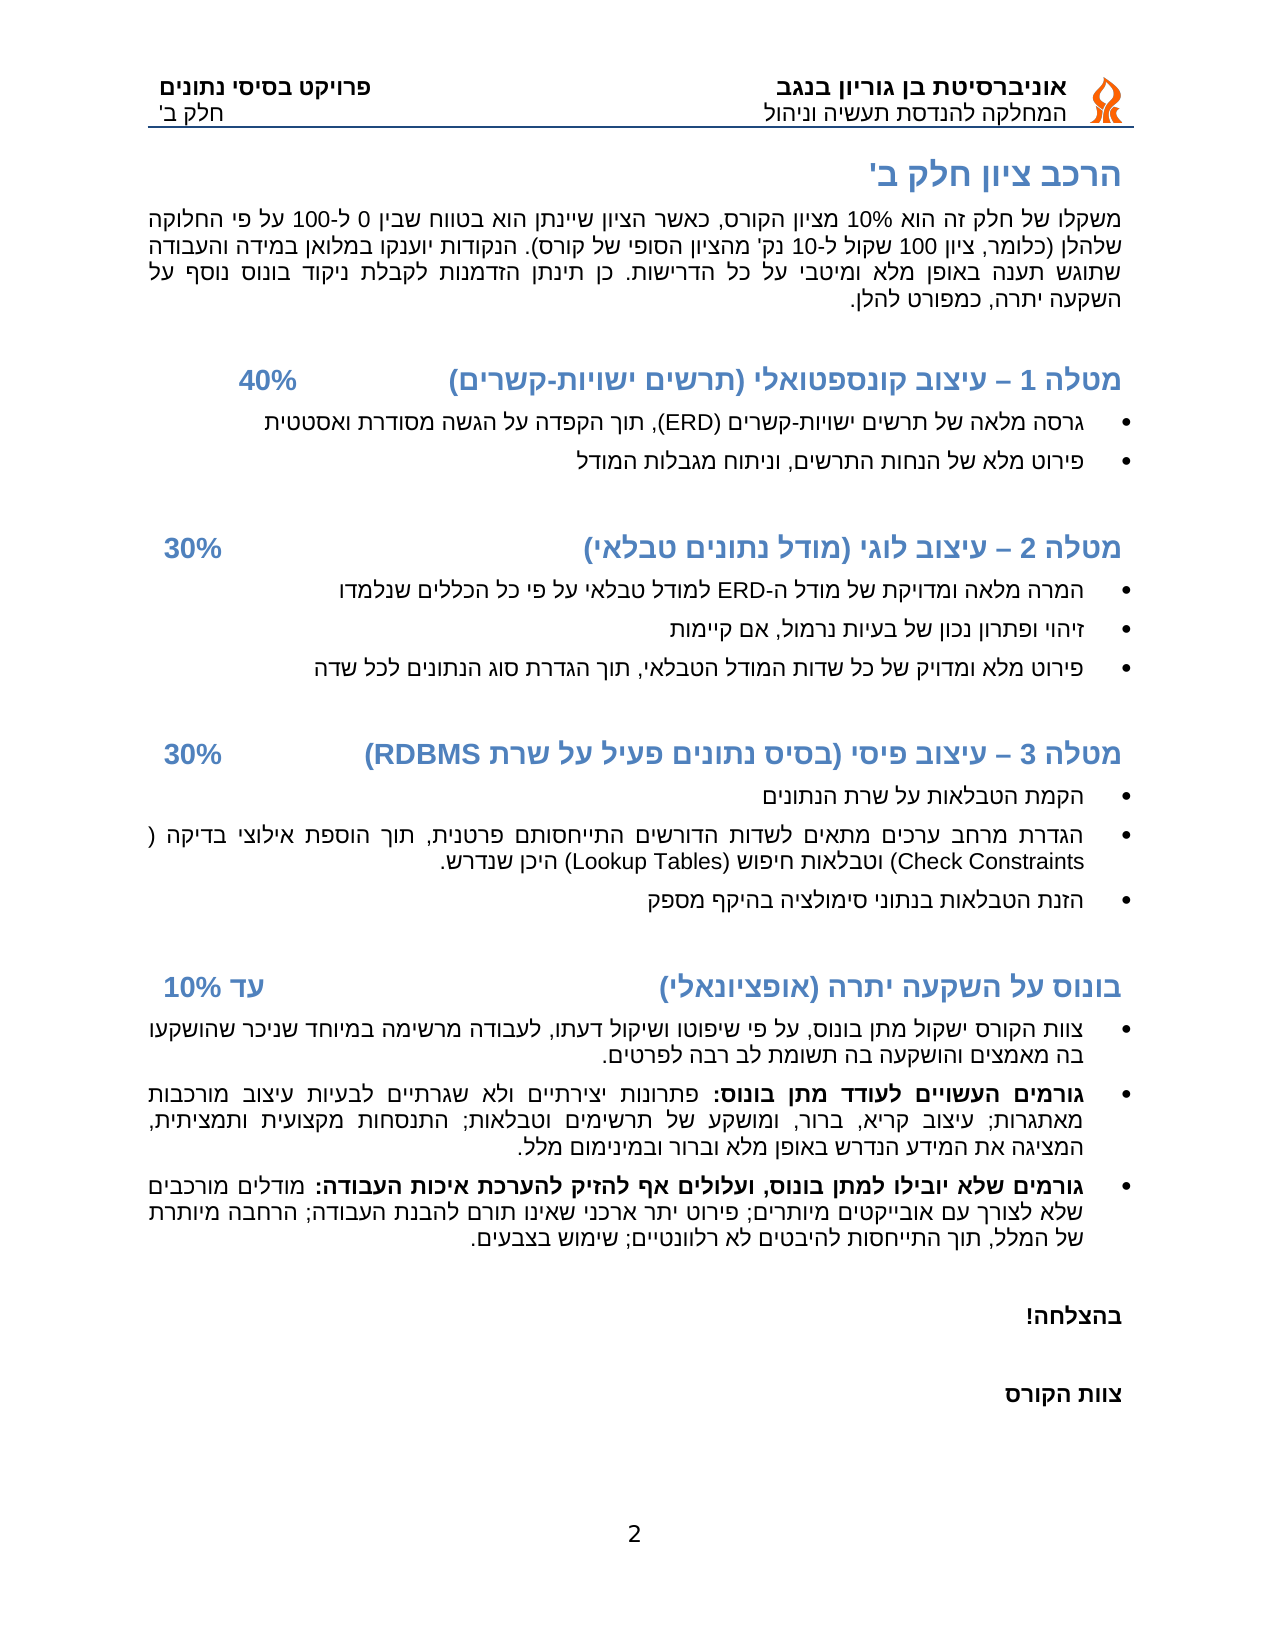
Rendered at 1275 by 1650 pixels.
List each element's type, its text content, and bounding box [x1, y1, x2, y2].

subtitle הרכב ציון חלק ב' [148, 156, 1122, 194]
picture [1089, 77, 1123, 123]
text צוות הקורס [148, 1381, 1122, 1407]
subtitle מטלה 1 – עיצוב קונספטואלי (תרשים ישויות-קשרים) 40% [148, 363, 1122, 397]
subtitle בונוס על השקעה יתרה (אופציונאלי) עד 10% [148, 970, 1122, 1003]
list פירוט מלא של הנחות התרשים, וניתוח מגבלות המודל [148, 448, 1122, 474]
list המרה מלאה ומדויקת של מודל ה-ERD למודל טבלאי על פי כל הכללים שנלמדו [148, 577, 1122, 603]
list צוות הקורס ישקול מתן בונוס, על פי שיפוטו ושיקול דעתו, לעבודה מרשימה במיוחד שניכר שהושקעו בה מאמצים והושקעה בה תשומת לב רבה לפרטים. [148, 1016, 1122, 1068]
list הגדרת מרחב ערכים מתאים לשדות הדורשים התייחסותם פרטנית, תוך הוספת אילוצי בדיקה (Check Constraints) וטבלאות חיפוש (Lookup Tables) היכן שנדרש. [148, 822, 1122, 875]
text משקלו של חלק זה הוא 10% מציון הקורס, כאשר הציון שיינתן הוא בטווח שבין 0 ל-100 על פי החלוקה שלהלן (כלומר, ציון 100 שקול ל-10 נק' מהציון הסופי של קורס). הנקודות יוענקו במלואן במידה והעבודה שתוגש תענה באופן מלא ומיטבי על כל הדרישות. כן תינתן הזדמנות לקבלת ניקוד בונוס נוסף על השקעה יתרה, כמפורט להלן. [148, 206, 1122, 312]
list פירוט מלא ומדויק של כל שדות המודל הטבלאי, תוך הגדרת סוג הנתונים לכל שדה [148, 654, 1122, 681]
list גרסה מלאה של תרשים ישויות-קשרים (ERD), תוך הקפדה על הגשה מסודרת ואסטטית [148, 409, 1122, 436]
list גורמים שלא יובילו למתן בונוס, ועלולים אף להזיק להערכת איכות העבודה: מודלים מורכבים שלא לצורך עם אובייקטים מיותרים; פירוט יתר ארכני שאינו תורם להבנת העבודה; הרחבה מיותרת של המלל, תוך התייחסות להיבטים לא רלוונטיים; שימוש בצבעים. [148, 1173, 1122, 1252]
subtitle מטלה 2 – עיצוב לוגי (מודל נתונים טבלאי) 30% [148, 531, 1122, 564]
list הקמת הטבלאות על שרת הנתונים [148, 783, 1122, 809]
subtitle מטלה 3 – עיצוב פיסי (בסיס נתונים פעיל על שרת RDBMS) 30% [148, 737, 1122, 771]
text בהצלחה! [148, 1303, 1122, 1329]
list הזנת הטבלאות בנתוני סימולציה בהיקף מספק [148, 887, 1122, 913]
list זיהוי ופתרון נכון של בעיות נרמול, אם קיימות [148, 616, 1122, 642]
list גורמים העשויים לעודד מתן בונוס: פתרונות יצירתיים ולא שגרתיים לבעיות עיצוב מורכבות מאתגרות; עיצוב קריא, ברור, ומושקע של תרשימים וטבלאות; התנסחות מקצועית ותמציתית, המציגה את המידע הנדרש באופן מלא וברור ובמינימום מלל. [148, 1081, 1122, 1160]
